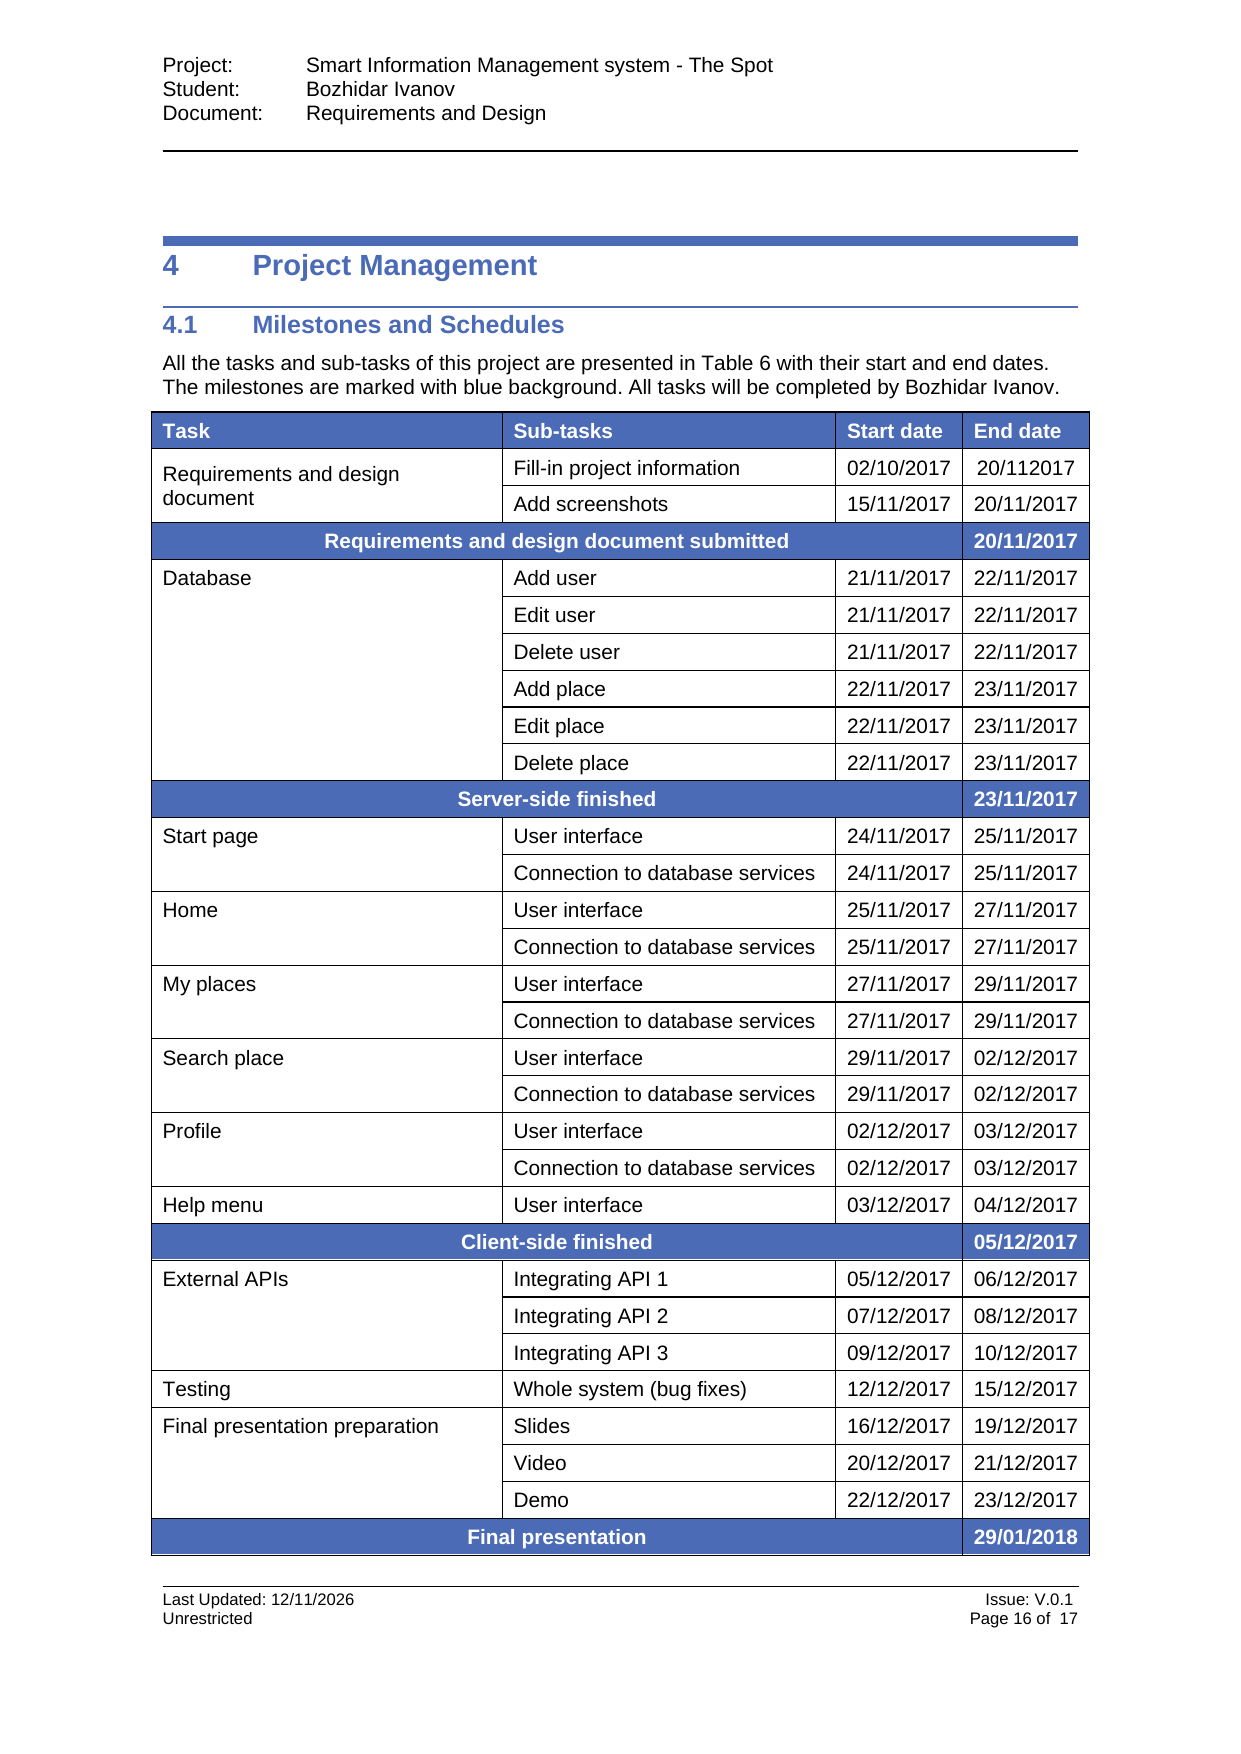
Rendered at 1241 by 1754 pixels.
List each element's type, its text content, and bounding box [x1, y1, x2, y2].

table_cell 12/12/2017 [836, 1371, 962, 1407]
table_cell 16/12/2017 [836, 1408, 962, 1444]
table_cell Video [503, 1445, 835, 1481]
table_cell 27/11/2017 [963, 929, 1089, 964]
table_cell 22/11/2017 [963, 560, 1089, 596]
table_cell Integrating API 3 [503, 1334, 835, 1370]
table_cell 25/11/2017 [963, 818, 1089, 854]
table_cell 22/11/2017 [836, 671, 962, 706]
table_cell 29/11/2017 [836, 1039, 962, 1075]
table_cell 24/11/2017 [836, 855, 962, 891]
table_cell Add user [503, 560, 835, 596]
table_cell Testing [152, 1371, 502, 1407]
table_cell 24/11/2017 [836, 818, 962, 854]
table_cell 23/11/2017 [963, 671, 1089, 706]
table_cell Connection to database services [503, 1003, 835, 1038]
table_cell 02/12/2017 [836, 1150, 962, 1186]
table_cell 25/11/2017 [836, 892, 962, 928]
table_cell User interface [503, 892, 835, 928]
subtitle Project Management [162, 237, 1078, 281]
table_cell 10/12/2017 [963, 1334, 1089, 1370]
table_cell Delete place [503, 744, 835, 780]
table_cell Edit place [503, 708, 835, 743]
table_cell Fill-in project information [503, 449, 835, 485]
table_cell 04/12/2017 [963, 1187, 1089, 1223]
table_cell 25/11/2017 [836, 929, 962, 964]
table_cell Requirements and design document [152, 449, 502, 522]
table_cell Final presentation [152, 1519, 962, 1554]
table_cell 03/12/2017 [963, 1150, 1089, 1186]
table_cell 22/12/2017 [836, 1482, 962, 1518]
table_cell 21/11/2017 [836, 560, 962, 596]
table_cell 21/12/2017 [963, 1445, 1089, 1481]
table_cell User interface [503, 1113, 835, 1149]
table_cell Search place [152, 1039, 502, 1112]
table_cell Connection to database services [503, 1150, 835, 1186]
table_cell 22/11/2017 [836, 744, 962, 780]
table_cell My places [152, 966, 502, 1038]
table_cell Requirements and design document submitted [152, 523, 962, 559]
table_cell 02/10/2017 [836, 449, 962, 485]
table_cell 02/12/2017 [963, 1039, 1089, 1075]
table_cell 29/01/2018 [963, 1519, 1089, 1554]
table_cell Add place [503, 671, 835, 706]
table_cell External APIs [152, 1261, 502, 1370]
table_cell Integrating API 1 [503, 1261, 835, 1296]
table_header Start date [836, 413, 962, 448]
table_cell Profile [152, 1113, 502, 1186]
table_cell 27/11/2017 [963, 892, 1089, 928]
table_cell 08/12/2017 [963, 1298, 1089, 1333]
table_cell 03/12/2017 [836, 1187, 962, 1223]
table_cell 20/11/2017 [963, 486, 1089, 522]
table_cell User interface [503, 1039, 835, 1075]
table_cell 20/12/2017 [836, 1445, 962, 1481]
table_cell 29/11/2017 [836, 1076, 962, 1112]
table_cell Slides [503, 1408, 835, 1444]
table_cell 02/12/2017 [836, 1113, 962, 1149]
table_cell 09/12/2017 [836, 1334, 962, 1370]
table_cell 23/11/2017 [963, 781, 1089, 817]
table_cell Whole system (bug fixes) [503, 1371, 835, 1407]
table_cell 21/11/2017 [836, 634, 962, 669]
table_cell Final presentation preparation [152, 1408, 502, 1518]
table_header Sub-tasks [503, 413, 835, 448]
table_cell 22/11/2017 [963, 634, 1089, 669]
table_cell 27/11/2017 [836, 966, 962, 1001]
table_cell Home [152, 892, 502, 964]
table_cell Add screenshots [503, 486, 835, 522]
table_cell Edit user [503, 597, 835, 633]
table_cell 25/11/2017 [963, 855, 1089, 891]
table_cell 06/12/2017 [963, 1261, 1089, 1296]
table_cell Client-side finished [152, 1224, 962, 1259]
table_header Task [152, 413, 502, 448]
table_cell Integrating API 2 [503, 1298, 835, 1333]
table_cell Connection to database services [503, 1076, 835, 1112]
table_cell 20/112017 [963, 449, 1089, 485]
table_cell Database [152, 560, 502, 780]
table_cell 23/12/2017 [963, 1482, 1089, 1518]
table_cell Start page [152, 818, 502, 891]
table_cell 22/11/2017 [836, 708, 962, 743]
subtitle Milestones and Schedules [162, 307, 1078, 338]
table_cell Demo [503, 1482, 835, 1518]
table_cell Connection to database services [503, 855, 835, 891]
table_cell Connection to database services [503, 929, 835, 964]
table_cell 03/12/2017 [963, 1113, 1089, 1149]
table_cell 23/11/2017 [963, 708, 1089, 743]
table_cell 15/12/2017 [963, 1371, 1089, 1407]
table_cell 29/11/2017 [963, 1003, 1089, 1038]
table_cell 29/11/2017 [963, 966, 1089, 1001]
text All the tasks and sub-tasks of this project are presented in Table 6 with their start and end dates. The milestones are marked with blue background. All tasks will be completed by Bozhidar Ivanov. [162, 351, 1078, 399]
table_cell 05/12/2017 [963, 1224, 1089, 1259]
table_cell 21/11/2017 [836, 597, 962, 633]
table_cell 07/12/2017 [836, 1298, 962, 1333]
table_cell 05/12/2017 [836, 1261, 962, 1296]
table_cell 22/11/2017 [963, 597, 1089, 633]
table_cell User interface [503, 1187, 835, 1223]
table_header End date [963, 413, 1089, 448]
table_cell User interface [503, 818, 835, 854]
table_cell Delete user [503, 634, 835, 669]
table_cell 23/11/2017 [963, 744, 1089, 780]
table_cell 15/11/2017 [836, 486, 962, 522]
table_cell Server-side finished [152, 781, 962, 817]
table_cell User interface [503, 966, 835, 1001]
table_cell 19/12/2017 [963, 1408, 1089, 1444]
table_cell 02/12/2017 [963, 1076, 1089, 1112]
table_cell 20/11/2017 [963, 523, 1089, 559]
table_cell 27/11/2017 [836, 1003, 962, 1038]
table_cell Help menu [152, 1187, 502, 1223]
